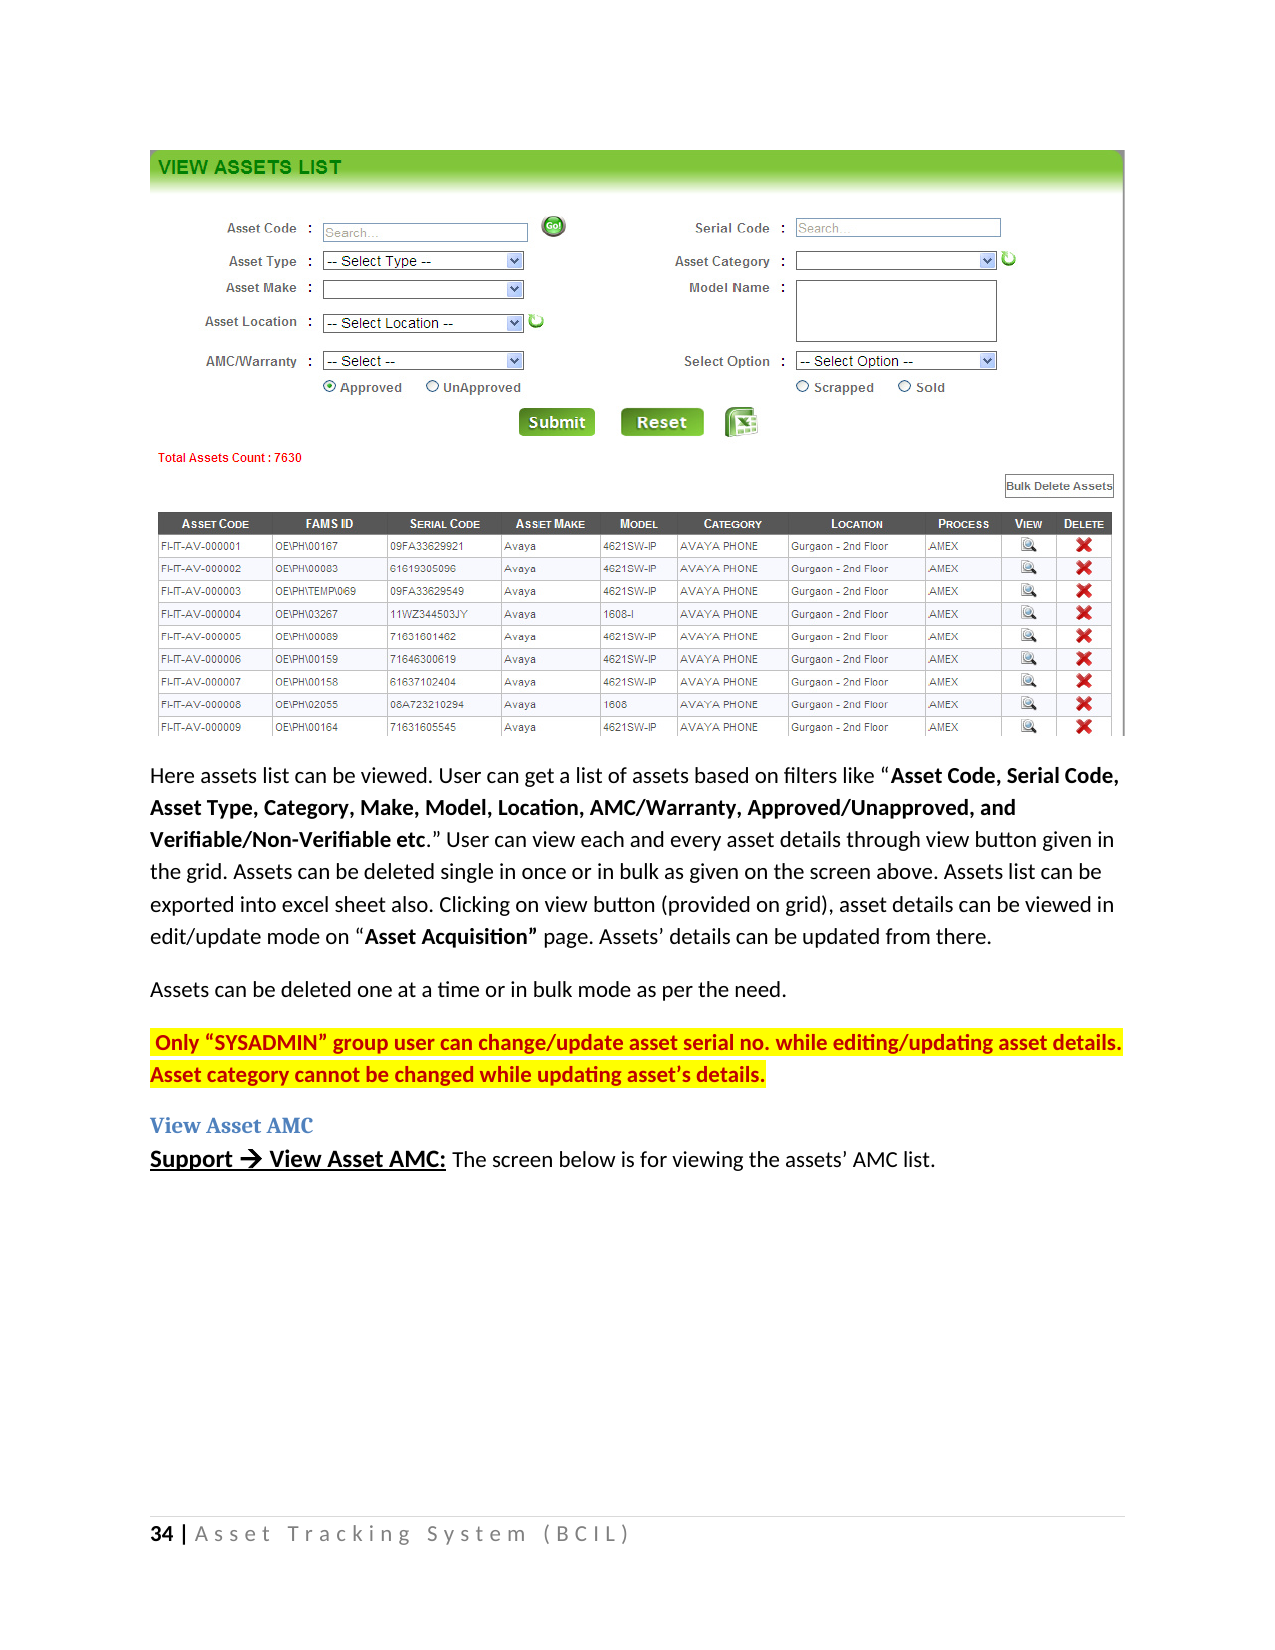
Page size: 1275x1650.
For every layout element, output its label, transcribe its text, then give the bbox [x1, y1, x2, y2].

text Here assets list can be viewed. User can get a list of assets based on filters like “Asset Code, Serial Code, Asset Type, Category, Make, Model, Location, AMC/Warranty, Approved/Unapproved, and Verifiable/Non-Verifiable etc.” User can view each and every asset details through view button given in the grid. Assets can be deleted single in once or in bulk as given on the screen above. Assets list can be exported into excel sheet also. Clicking on view button (provided on grid), asset details can be viewed in edit/update mode on “Asset Acquisition” page. Assets’ details can be updated from there. [150, 761, 1125, 950]
text Support View Asset AMC: The screen below is for viewing the assets’ AMC list. [150, 1143, 1125, 1174]
text Assets can be deleted one at a time or in bulk mode as per the need. [150, 975, 1125, 1003]
picture [150, 150, 1125, 736]
text Only “SYSADMIN” group user can change/update asset serial no. while editing/updating asset details. Asset category cannot be changed while updating asset’s details. [150, 1028, 1125, 1088]
subtitle View Asset AMC [150, 1113, 1125, 1139]
